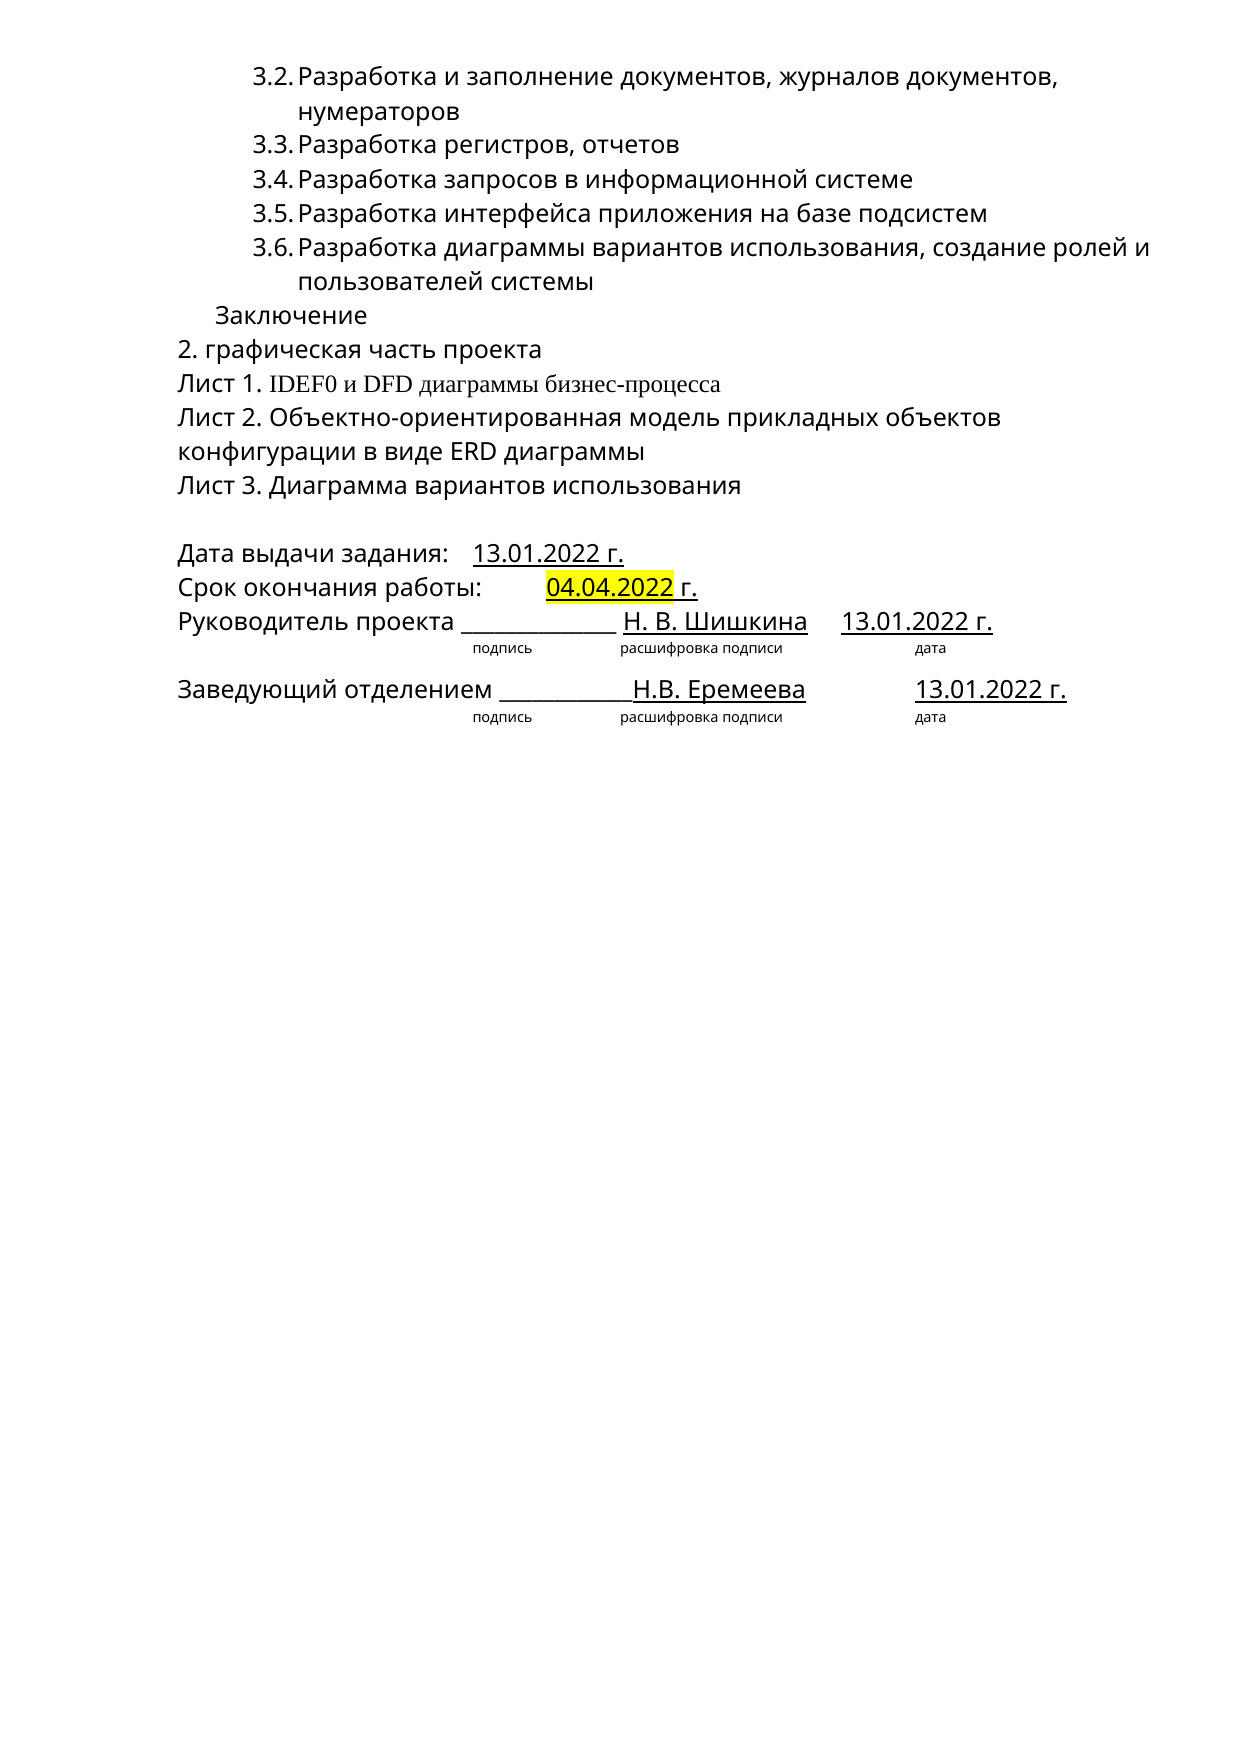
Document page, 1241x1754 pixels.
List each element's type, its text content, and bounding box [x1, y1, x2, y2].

text подпись расшифровка подписи дата [398, 706, 1152, 740]
text Срок окончания работы: 04.04.2022 г. [674, 570, 1152, 604]
text Руководитель проекта ______________ Н. В. Шишкина 13.01.2022 г. [177, 604, 1152, 638]
list Разработка интерфейса приложения на базе подсистем [252, 195, 1152, 229]
text Заключение [215, 297, 1152, 332]
text подпись расшифровка подписи дата [398, 638, 1152, 672]
text Срок окончания работы: 04.04.2022 г. [177, 570, 546, 604]
list Разработка диаграммы вариантов использования, создание ролей и пользователей системы [252, 229, 1152, 297]
text 2. графическая часть проекта [177, 332, 1152, 366]
list Разработка запросов в информационной системе [252, 161, 1152, 195]
list Разработка регистров, отчетов [252, 127, 1152, 161]
text Дата выдачи задания: 13.01.2022 г. [177, 536, 1152, 570]
list Разработка и заполнение документов, журналов документов, нумераторов [252, 59, 1152, 127]
text Лист 3. Диаграмма вариантов использования [177, 468, 1152, 502]
text Лист 1. IDEF0 и DFD диаграммы бизнес-процесса [177, 366, 1152, 400]
text Заведующий отделением ____________Н.В. Еремеева 13.01.2022 г. [177, 672, 1152, 706]
text Лист 2. Объектно-ориентированная модель прикладных объектов конфигурации в виде ERD диаграммы [177, 400, 1152, 468]
